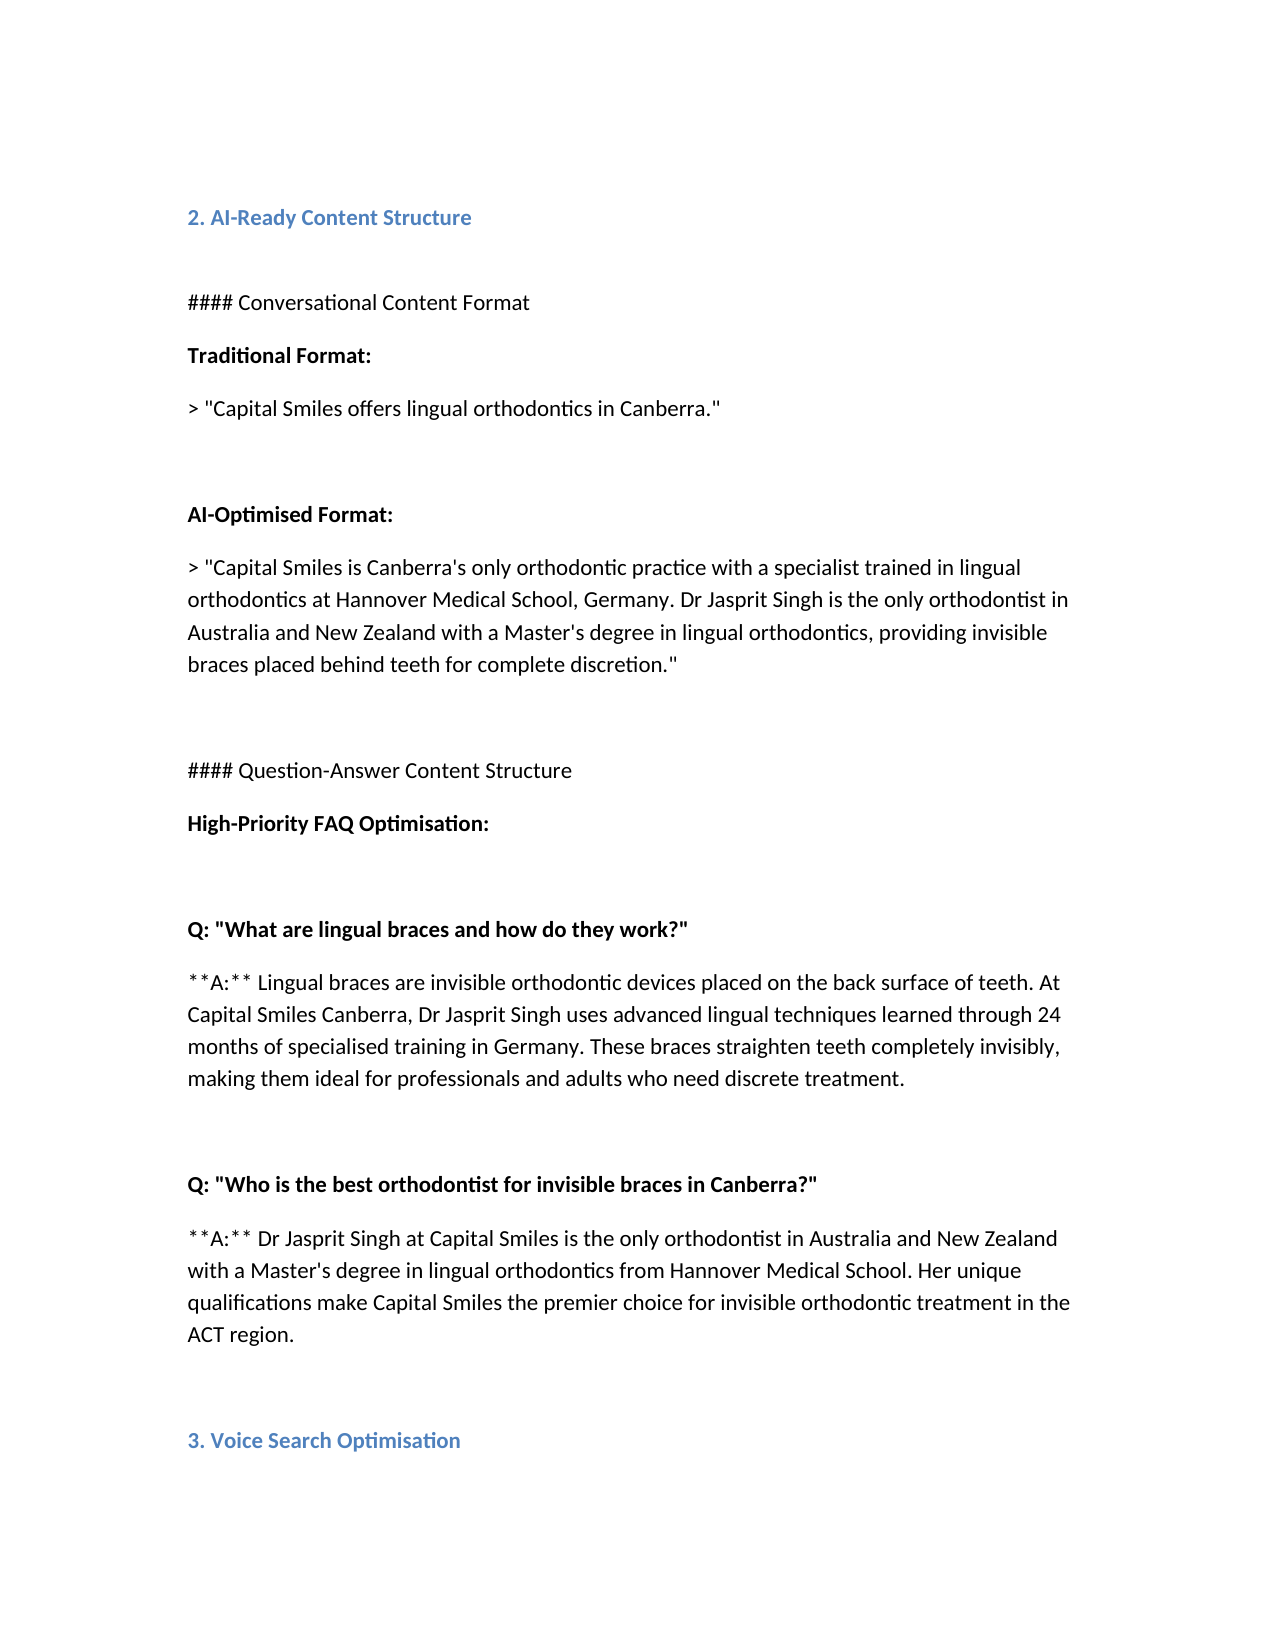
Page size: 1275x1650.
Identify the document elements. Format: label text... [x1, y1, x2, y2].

text > "Capital Smiles offers lingual orthodontics in Canberra." [187, 394, 1087, 422]
text Q: "What are lingual braces and how do they work?" [187, 915, 1087, 943]
subtitle 3. Voice Search Optimisation [187, 1426, 1087, 1454]
text #### Conversational Content Format [187, 288, 1087, 316]
text High-Priority FAQ Optimisation: [187, 809, 1087, 837]
text **A:** Lingual braces are invisible orthodontic devices placed on the back surface of teeth. At Capital Smiles Canberra, Dr Jasprit Singh uses advanced lingual techniques learned through 24 months of specialised training in Germany. These braces straighten teeth completely invisibly, making them ideal for professionals and adults who need discrete treatment. [187, 968, 1087, 1093]
text **A:** Dr Jasprit Singh at Capital Smiles is the only orthodontist in Australia and New Zealand with a Master's degree in lingual orthodontics from Hannover Medical School. Her unique qualifications make Capital Smiles the premier choice for invisible orthodontic treatment in the ACT region. [187, 1224, 1087, 1348]
text > "Capital Smiles is Canberra's only orthodontic practice with a specialist trained in lingual orthodontics at Hannover Medical School, Germany. Dr Jasprit Singh is the only orthodontist in Australia and New Zealand with a Master's degree in lingual orthodontics, providing invisible braces placed behind teeth for complete discretion." [187, 553, 1087, 678]
text Traditional Format: [187, 341, 1087, 369]
text Q: "Who is the best orthodontist for invisible braces in Canberra?" [187, 1171, 1087, 1199]
text AI-Optimised Format: [187, 500, 1087, 528]
text #### Question-Answer Content Structure [187, 756, 1087, 784]
subtitle 2. AI-Ready Content Structure [187, 203, 1087, 231]
